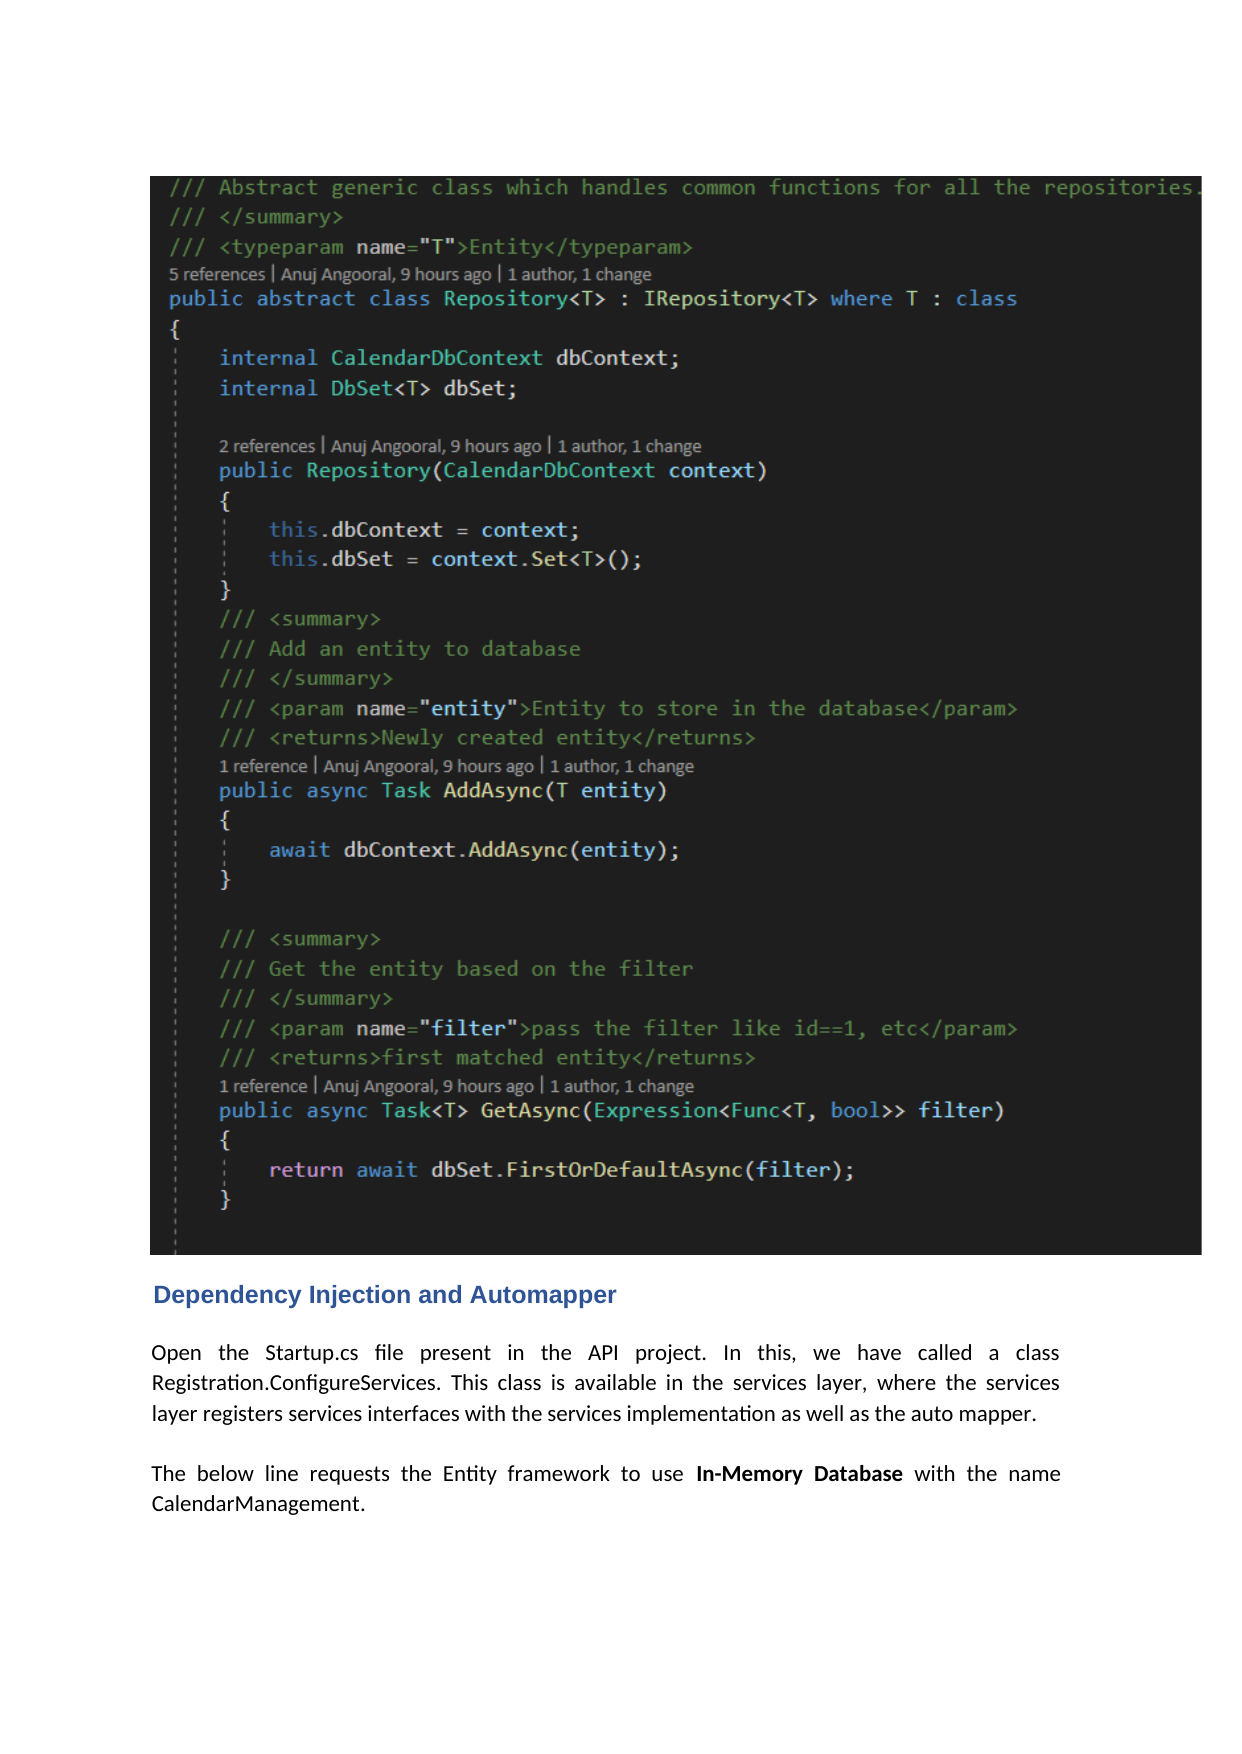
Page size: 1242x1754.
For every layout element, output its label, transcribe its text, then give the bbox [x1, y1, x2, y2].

text Dependency Injection and Automapper [152, 1283, 1094, 1308]
picture [150, 176, 1202, 1255]
text Open the Startup.cs file present in the API project. In this, we have called a class Registration.ConfigureServices. This class is available in the services layer, where the services layer registers services interfaces with the services implementation as well as the auto mapper. [151, 1338, 1061, 1427]
text The below line requests the Entity framework to use In-Memory Database with the name CalendarManagement. [151, 1459, 1061, 1518]
